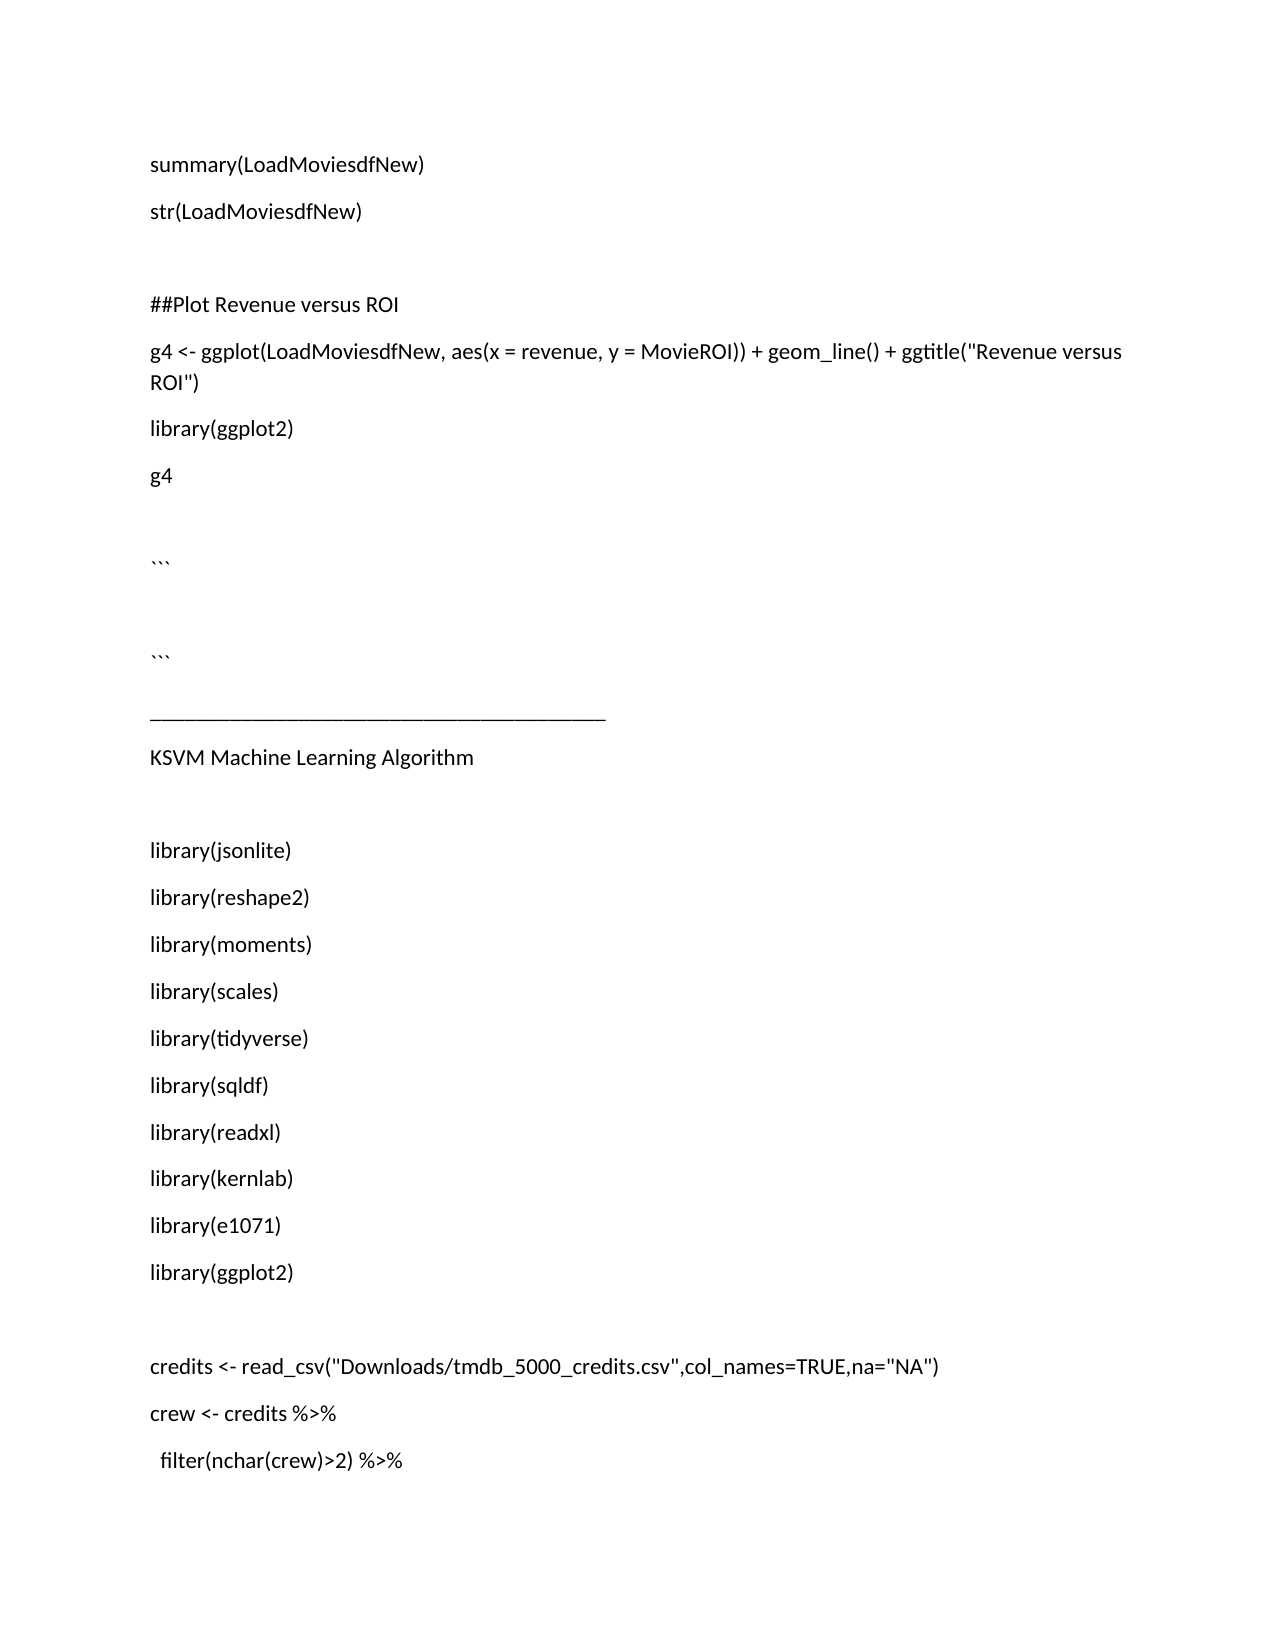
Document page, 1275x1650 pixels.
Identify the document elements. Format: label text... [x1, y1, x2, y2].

text summary(LoadMoviesdfNew) [150, 150, 1125, 178]
text library(ggplot2) [150, 1258, 1125, 1286]
text g4 [150, 461, 1125, 489]
text KSVM Machine Learning Algorithm [150, 743, 1125, 771]
text crew <- credits %>% [150, 1399, 1125, 1427]
text library(moments) [150, 930, 1125, 958]
text ________________________________________ [150, 696, 1125, 724]
text library(kernlab) [150, 1164, 1125, 1193]
text ##Plot Revenue versus ROI [150, 291, 1125, 319]
text library(e1071) [150, 1211, 1125, 1239]
text credits <- read_csv("Downloads/tmdb_5000_credits.csv",col_names=TRUE,na="NA") [150, 1352, 1125, 1380]
text ``` [150, 555, 1125, 583]
text filter(nchar(crew)>2) %>% [150, 1446, 1125, 1474]
text library(scales) [150, 977, 1125, 1005]
text library(ggplot2) [150, 414, 1125, 443]
text library(tidyverse) [150, 1024, 1125, 1052]
text library(reshape2) [150, 883, 1125, 911]
text library(jsonlite) [150, 836, 1125, 864]
text ``` [150, 649, 1125, 677]
text str(LoadMoviesdfNew) [150, 197, 1125, 225]
text library(sqldf) [150, 1071, 1125, 1099]
text library(readxl) [150, 1118, 1125, 1146]
text g4 <- ggplot(LoadMoviesdfNew, aes(x = revenue, y = MovieROI)) + geom_line() + ggtitle("Revenue versus ROI") [150, 337, 1125, 396]
